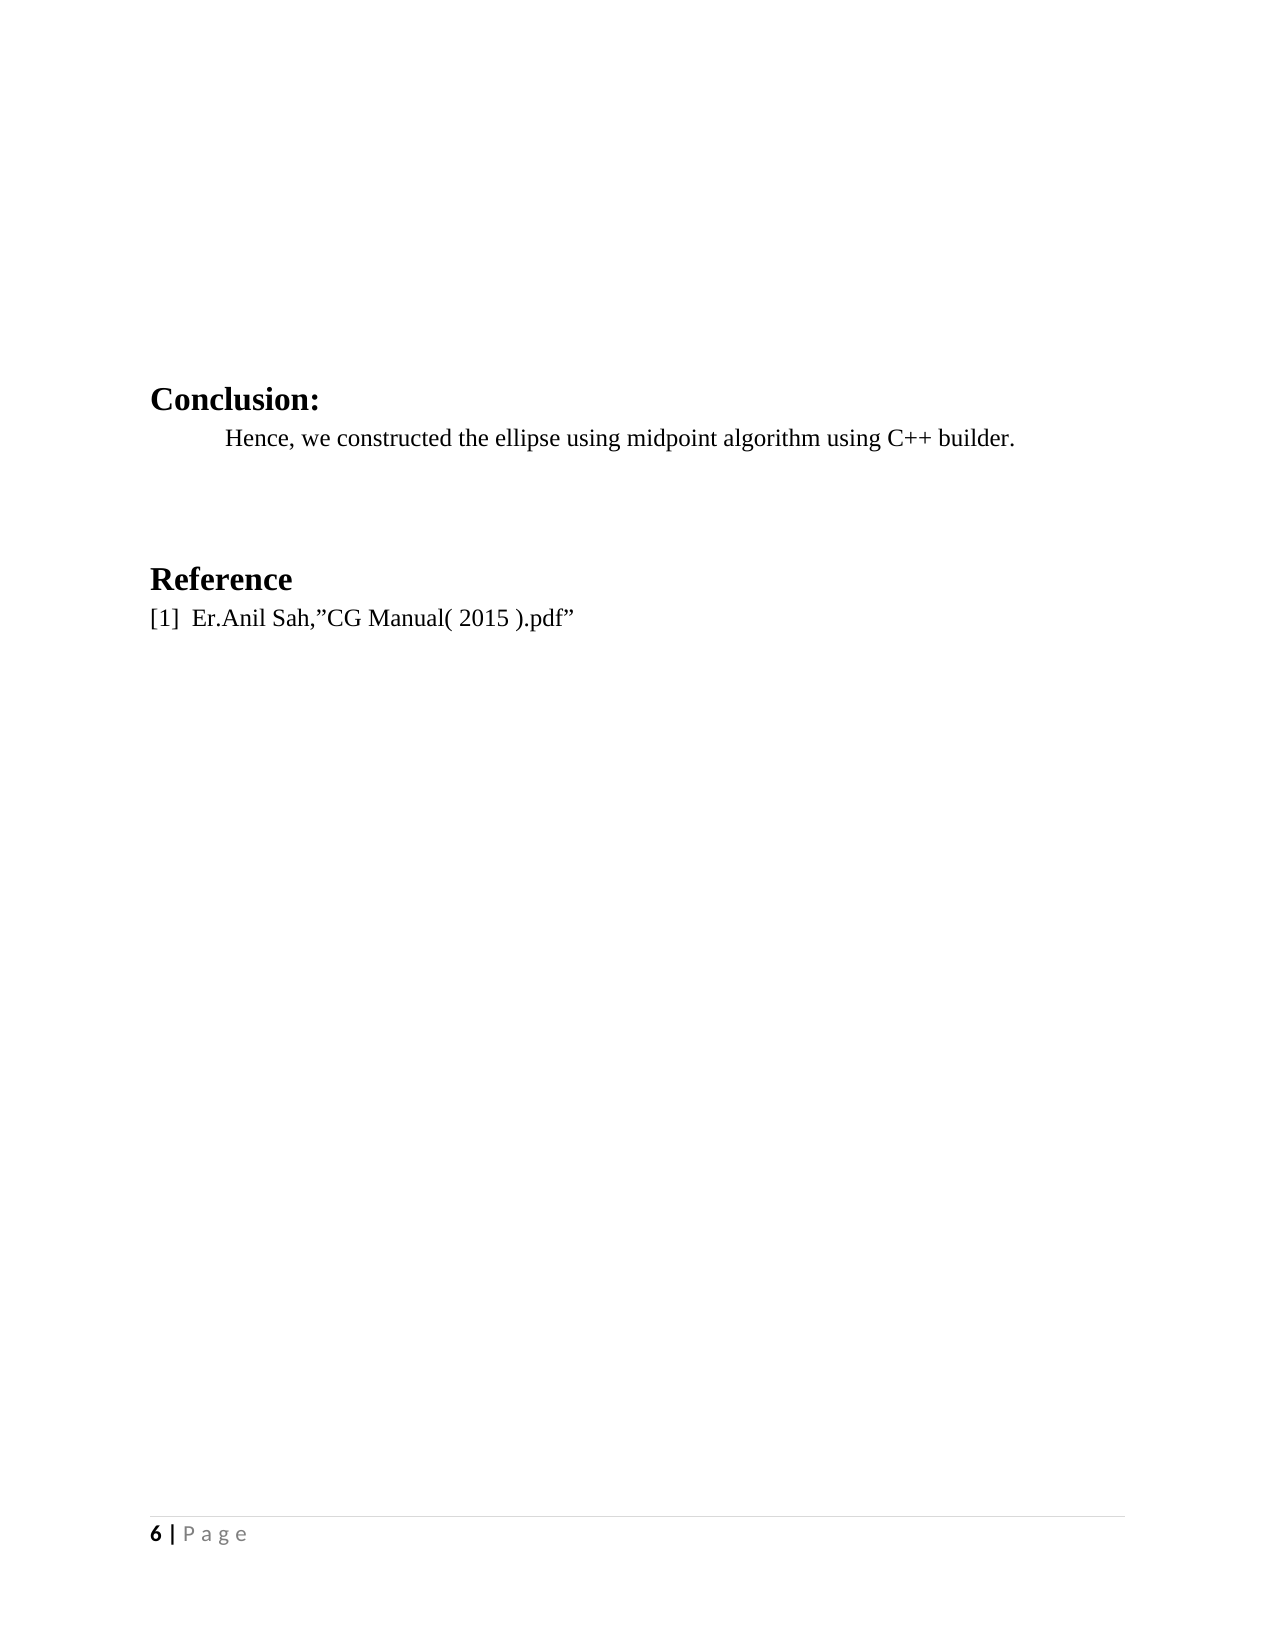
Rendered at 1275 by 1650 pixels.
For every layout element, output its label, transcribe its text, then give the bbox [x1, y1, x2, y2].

subtitle Conclusion: [150, 379, 1125, 418]
text [1] Er.Anil Sah,”CG Manual( 2015 ).pdf” [150, 603, 1125, 632]
subtitle Reference [150, 559, 1125, 598]
text Hence, we constructed the ellipse using midpoint algorithm using C++ builder. [150, 423, 1125, 452]
